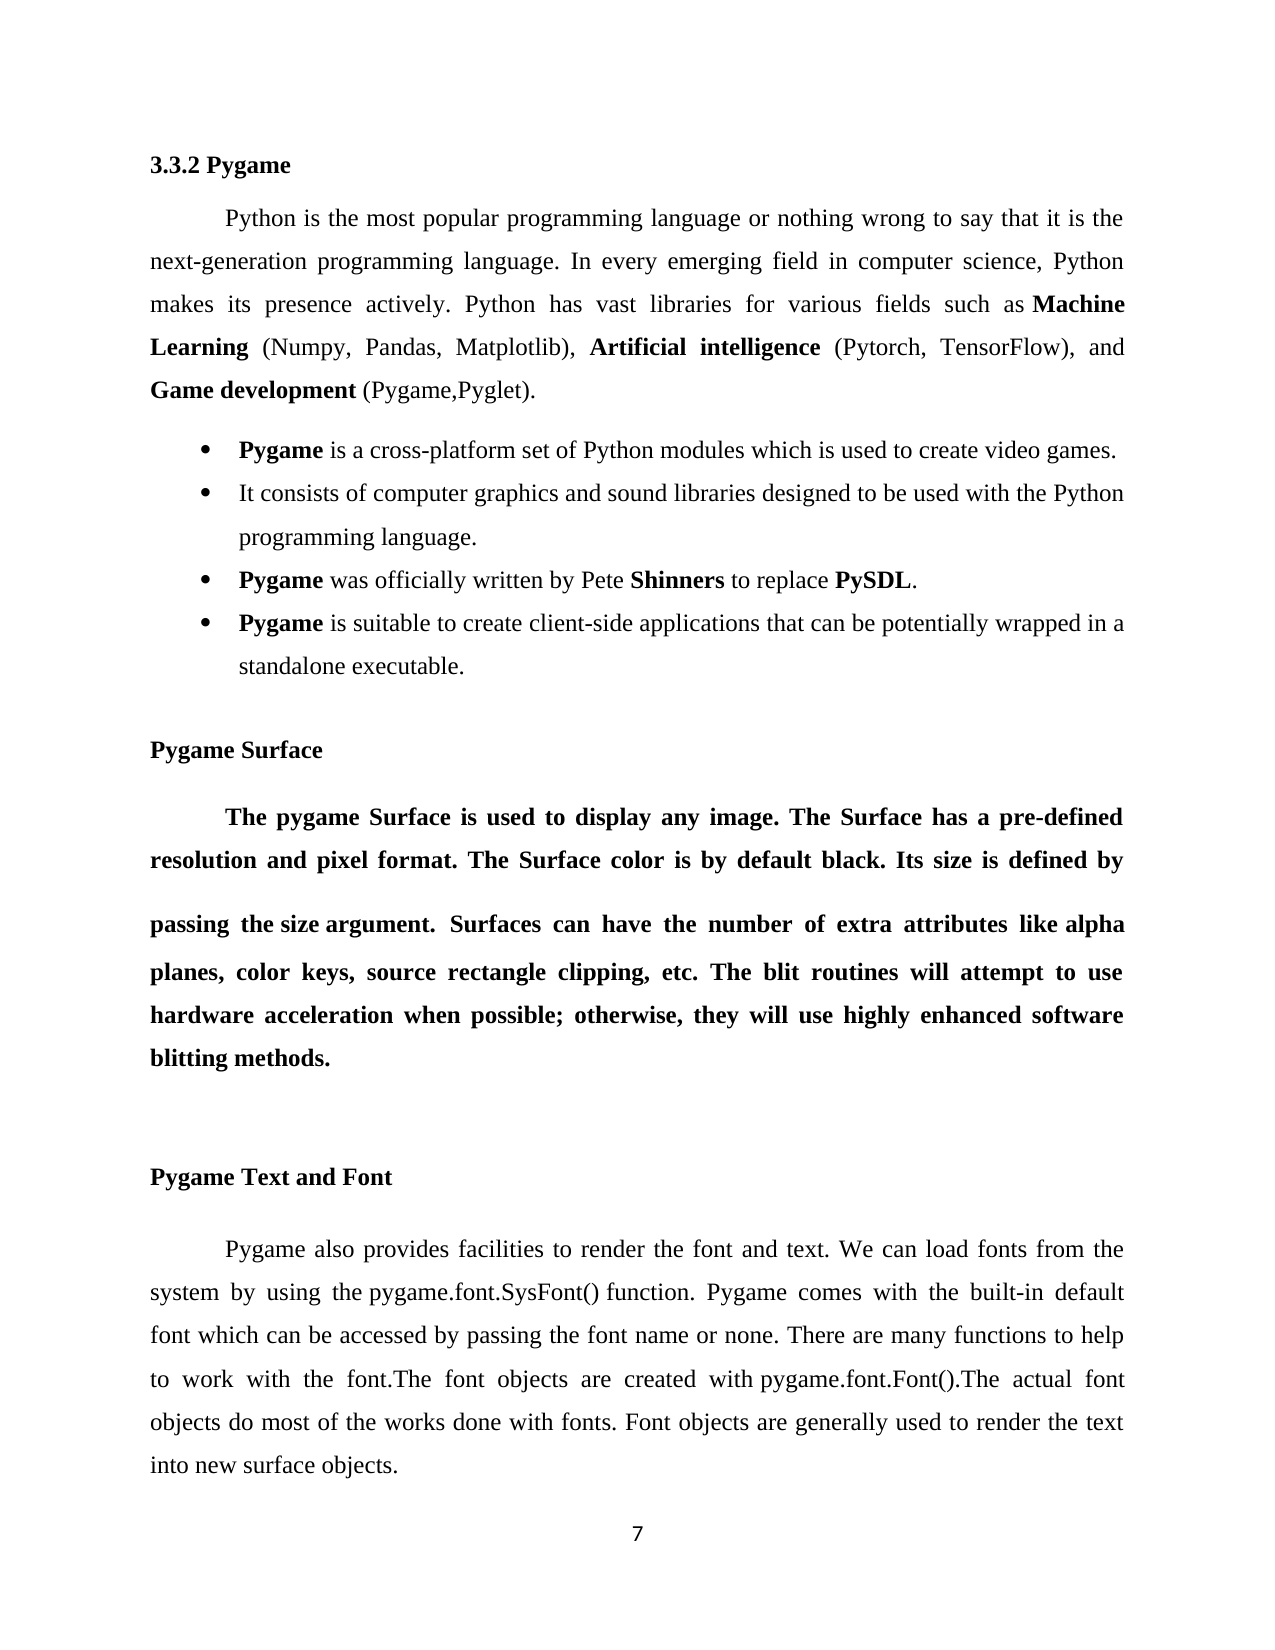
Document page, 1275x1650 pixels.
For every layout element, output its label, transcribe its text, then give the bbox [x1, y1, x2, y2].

list Pygame is a cross-platform set of Python modules which is used to create video games. [201, 435, 1125, 464]
text Pygame also provides facilities to render the font and text. We can load fonts from the system by using the pygame.font.SysFont() function. Pygame comes with the built-in default font which can be accessed by passing the font name or none. There are many functions to help to work with the font.The font objects are created with pygame.font.Font().The actual font objects do most of the works done with fonts. Font objects are generally used to render the text into new surface objects. [150, 1234, 1125, 1479]
list Pygame is suitable to create client-side applications that can be potentially wrapped in a standalone executable. [201, 608, 1125, 680]
text Python is the most popular programming language or nothing wrong to say that it is the next-generation programming language. In every emerging field in computer science, Python makes its presence actively. Python has vast libraries for various fields such as Machine Learning (Numpy, Pandas, Matplotlib), Artificial intelligence (Pytorch, TensorFlow), and Game development (Pygame,Pyglet). [150, 203, 1125, 404]
subtitle Pygame Text and Font [150, 1162, 1125, 1191]
list It consists of computer graphics and sound libraries designed to be used with the Python programming language. [201, 478, 1125, 550]
text 3.3.2 Pygame [150, 150, 1115, 179]
subtitle Pygame Surface [150, 732, 1125, 764]
list Pygame was officially written by Pete Shinners to replace PySDL. [201, 565, 1125, 593]
subtitle The pygame Surface is used to display any image. The Surface has a pre-defined resolution and pixel format. The Surface color is by default black. Its size is defined by passing the size argument. Surfaces can have the number of extra attributes like alpha planes, color keys, source rectangle clipping, etc. The blit routines will attempt to use hardware acceleration when possible; otherwise, they will use highly enhanced software blitting methods. [150, 802, 1125, 1072]
